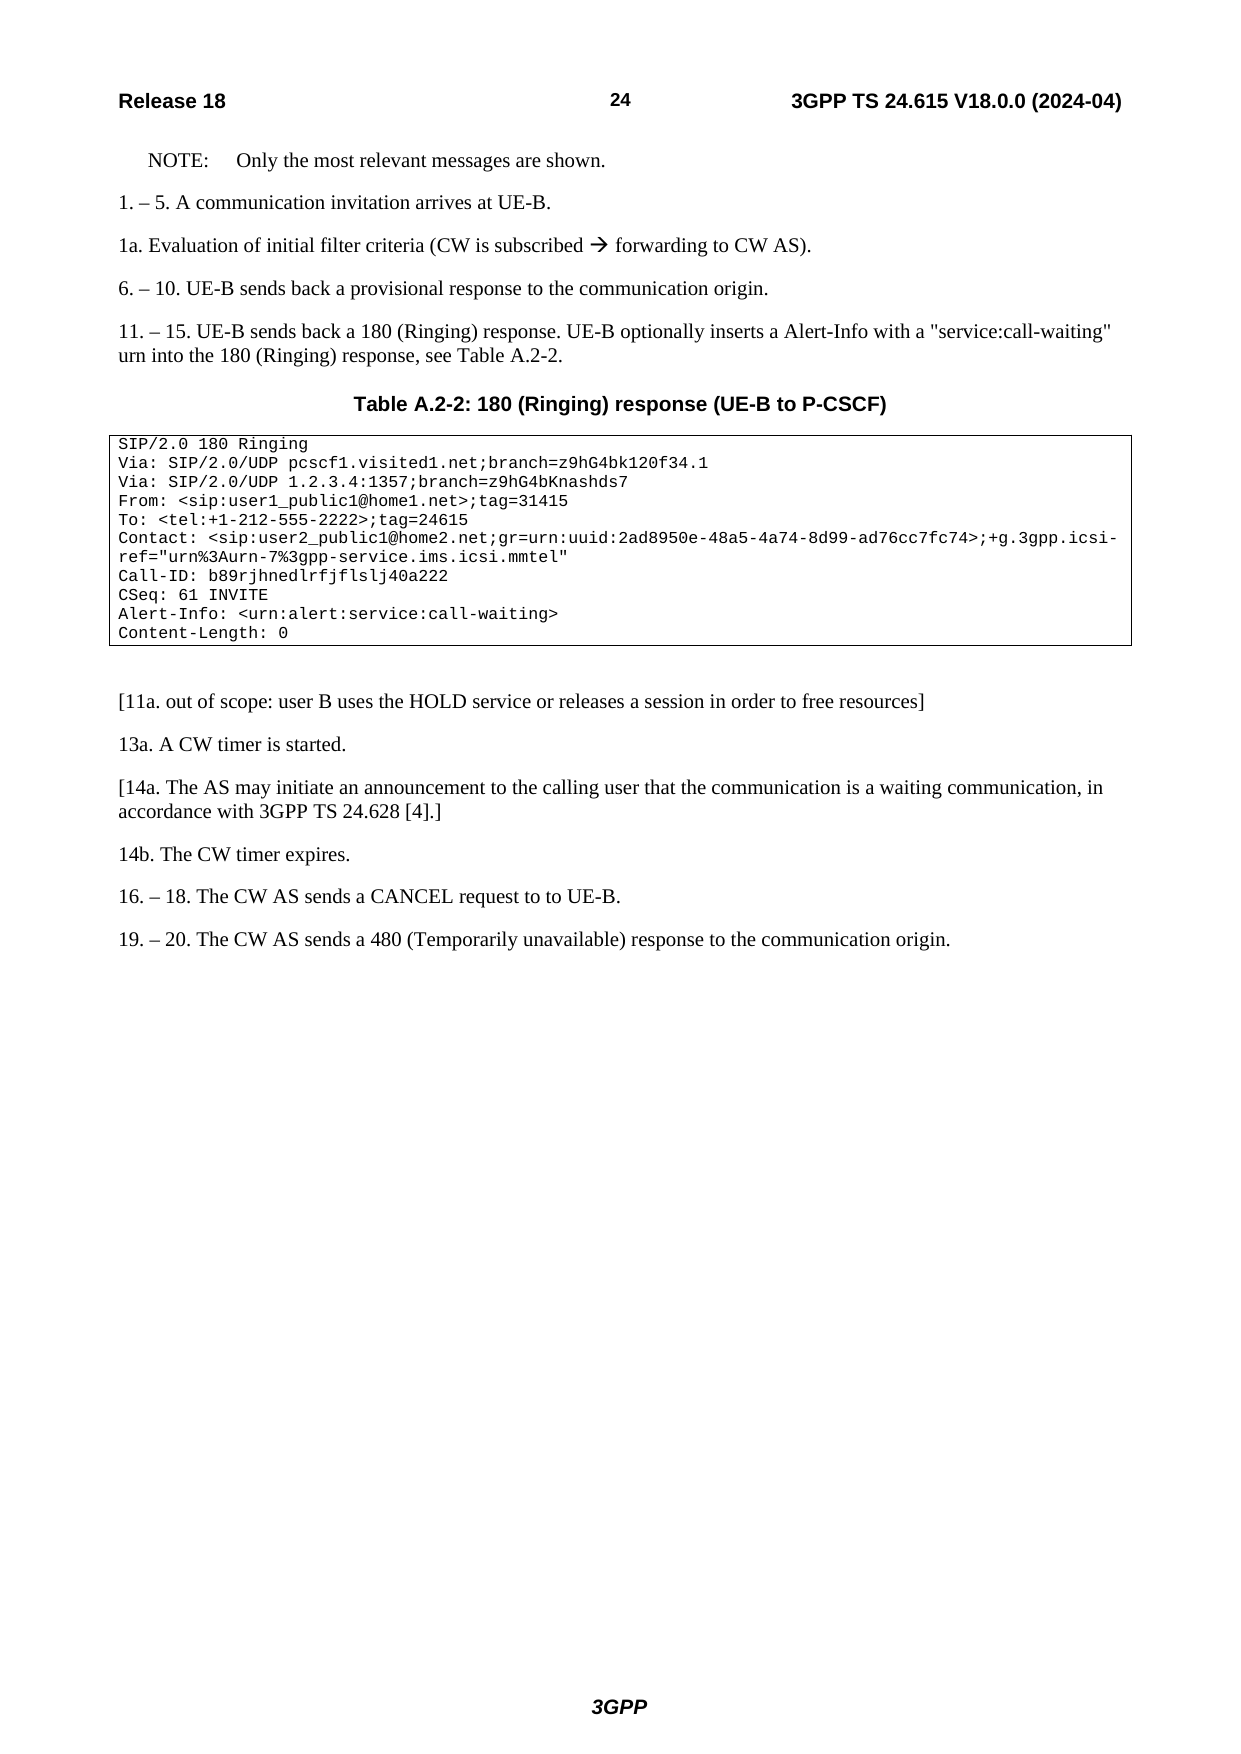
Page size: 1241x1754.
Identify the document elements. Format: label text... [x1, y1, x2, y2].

text To: <tel:+1-212-555-2222>;tag=24615 [118, 511, 1122, 530]
text Via: SIP/2.0/UDP 1.2.3.4:1357;branch=z9hG4bKnashds7 [118, 473, 1122, 492]
text . A CW timer is started. [118, 732, 1122, 756]
text Content-Length: 0 [110, 623, 1131, 645]
text CSeq: 61 INVITE [118, 586, 1122, 605]
text 14b. The CW timer expires. [118, 841, 1122, 866]
text 16. – 18. The CW AS sends a CANCEL request to to UE-B. [118, 884, 1122, 908]
text 11. – 15. UE-B sends back a 180 (Ringing) response. UE-B optionally inserts a Alert-Info with a "service:call-waiting" urn into the 180 (Ringing) response, see Table A.2-2. [118, 319, 1122, 367]
text Contact: <sip:user2_public1@home2.net;gr=urn:uuid:2ad8950e-48a5-4a74-8d99-ad76cc7fc74>;+g.3gpp.icsi-ref="urn%3Aurn-7%3gpp-service.ims.icsi.mmtel" [118, 530, 1122, 568]
text Via: SIP/2.0/UDP pcscf1.visited1.net;branch=z9hG4bk120f34.1 [118, 454, 1122, 473]
text 1a. Evaluation of initial filter criteria (CW is subscribed forwarding to CW AS). [118, 233, 1122, 257]
text From: <sip:user1_public1@home1.net>;tag=31415 [118, 492, 1122, 511]
text NOTE: Only the most relevant messages are shown. [148, 147, 1122, 172]
text SIP/2.0 180 Ringing [110, 436, 1131, 454]
text 19. – 20. The CW AS sends a 480 (Temporarily unavailable) response to the communication origin. [118, 927, 1122, 951]
text 6. – 10. UE-B sends back a provisional response to the communication origin. [118, 276, 1122, 300]
text 1. – 5. A communication invitation arrives at UE-B. [118, 190, 1122, 214]
text Table A.2-2: 180 (Ringing) response (UE-B to P-CSCF) [118, 392, 1122, 416]
text [11a. out of scope: user B uses the HOLD service or releases a session in order to free resources] [118, 689, 1122, 713]
text [14a. The AS may initiate an announcement to the calling user that the communication is a waiting communication, in accordance with 3GPP TS 24.628 [4].] [118, 774, 1122, 823]
text Alert-Info: <urn:alert:service:call-waiting> [118, 605, 1122, 623]
text Call-ID: b89rjhnedlrfjflslj40a222 [118, 568, 1122, 586]
